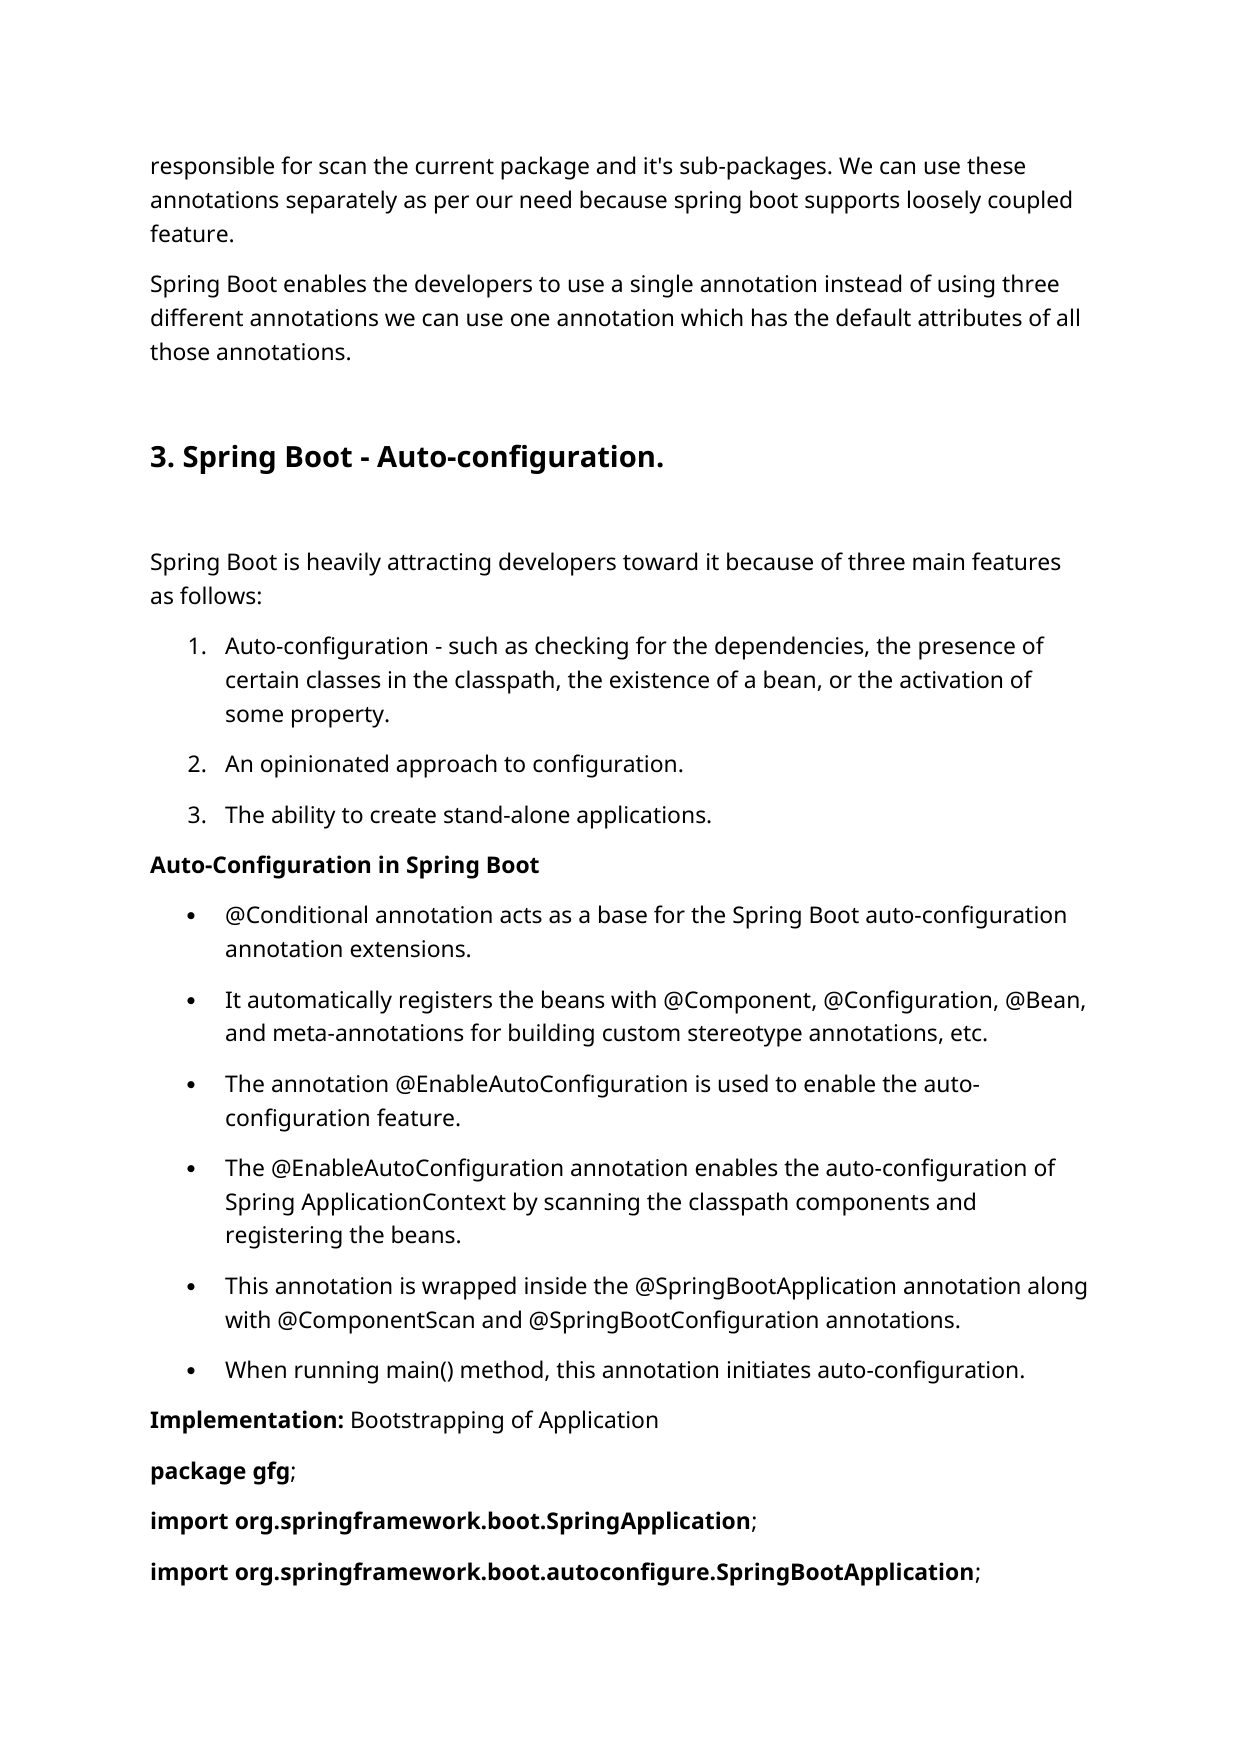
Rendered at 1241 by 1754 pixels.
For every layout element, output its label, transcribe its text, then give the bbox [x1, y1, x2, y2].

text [150, 150, 1090, 249]
list The ability to create stand-alone applications. [187, 799, 1090, 830]
list An opinionated approach to configuration. [187, 748, 1090, 779]
list The annotation @EnableAutoConfiguration is used to enable the auto-configuration feature. [187, 1068, 1090, 1133]
list Auto-configuration - such as checking for the dependencies, the presence of certain classes in the classpath, the existence of a bean, or the activation of some property. [187, 630, 1090, 729]
text import org.springframework.boot.autoconfigure.SpringBootApplication; [150, 1556, 1090, 1587]
text package gfg; [150, 1455, 1090, 1486]
text Spring Boot enables the developers to use a single annotation instead of using three different annotations we can use one annotation which has the default attributes of all those annotations. [150, 268, 1090, 367]
list @Conditional annotation acts as a base for the Spring Boot auto-configuration annotation extensions. [187, 899, 1090, 964]
text Spring Boot is heavily attracting developers toward it because of three main features as follows: [150, 546, 1090, 611]
text Auto-Configuration in Spring Boot [150, 849, 1090, 880]
text 3. Spring Boot - Auto-configuration. [150, 436, 1090, 476]
list When running main() method, this annotation initiates auto-configuration. [187, 1354, 1090, 1385]
text import org.springframework.boot.SpringApplication; [150, 1505, 1090, 1537]
text Implementation: Bootstrapping of Application [150, 1404, 1090, 1436]
list It automatically registers the beans with @Component, @Configuration, @Bean, and meta-annotations for building custom stereotype annotations, etc. [187, 984, 1090, 1049]
list This annotation is wrapped inside the @SpringBootApplication annotation along with @ComponentScan and @SpringBootConfiguration annotations. [187, 1270, 1090, 1335]
list The @EnableAutoConfiguration annotation enables the auto-configuration of Spring ApplicationContext by scanning the classpath components and registering the beans. [187, 1152, 1090, 1251]
